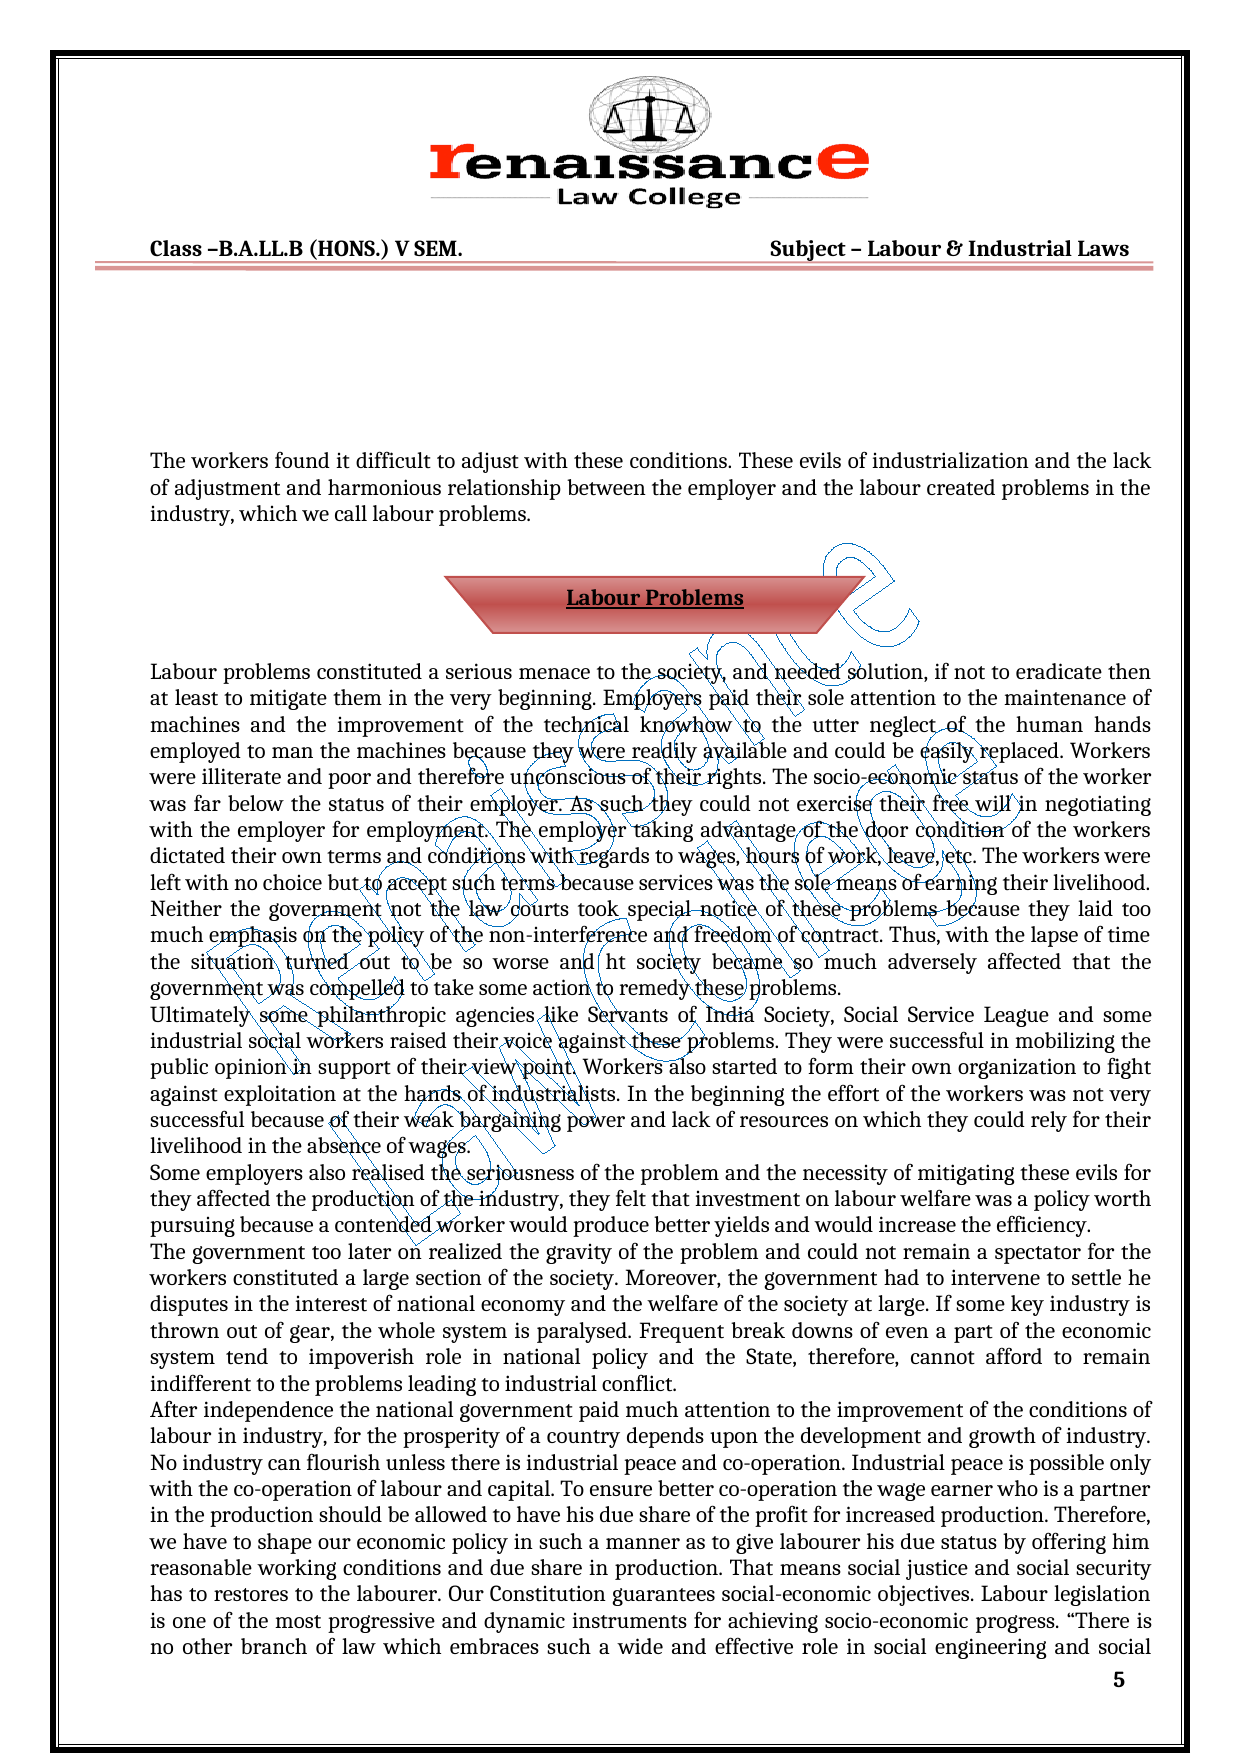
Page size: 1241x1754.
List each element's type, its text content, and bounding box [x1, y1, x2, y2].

text Some employers also realised the seriousness of the problem and the necessity of mitigating these evils for they affected the production of the industry, they felt that investment on labour welfare was a policy worth pursuing because a contended worker would produce better yields and would increase the efficiency. [150, 1159, 1153, 1238]
text Labour problems constituted a serious menace to the society, and needed solution, if not to eradicate then at least to mitigate them in the very beginning. Employers paid their sole attention to the maintenance of machines and the improvement of the technical knowhow to the utter neglect of the human hands employed to man the machines because they were readily available and could be easily replaced. Workers were illiterate and poor and therefore unconscious of their rights. The socio-economic status of the worker was far below the status of their employer. As such they could not exercise their free will in negotiating with the employer for employment. The employer taking advantage of the door condition of the workers dictated their own terms and conditions with regards to wages, hours of work, leave, etc. The workers were left with no choice but to accept such terms because services was the sole means of earning their livelihood. [150, 659, 1153, 896]
text The government too later on realized the gravity of the problem and could not remain a spectator for the workers constituted a large section of the society. Moreover, the government had to intervene to settle he disputes in the interest of national economy and the welfare of the society at large. If some key industry is thrown out of gear, the whole system is paralysed. Frequent break downs of even a part of the economic system tend to impoverish role in national policy and the State, therefore, cannot afford to remain indifferent to the problems leading to industrial conflict. [150, 1238, 1153, 1397]
text Neither the government not the law courts took special notice of these problems because they laid too much emphasis on the policy of the non-interference and freedom of contract. Thus, with the lapse of time the situation turned out to be so worse and ht society became so much adversely affected that the government was compelled to take some action to remedy these problems. [150, 896, 1153, 1001]
text The workers found it difficult to adjust with these conditions. These evils of industrialization and the lack of adjustment and harmonious relationship between the employer and the labour created problems in the industry, which we call labour problems. [150, 448, 1153, 527]
text Ultimately some philanthropic agencies like Servants of India Society, Social Service League and some industrial social workers raised their voice against these problems. They were successful in mobilizing the public opinion in support of their view point. Workers also started to form their own organization to fight against exploitation at the hands of industrialists. In the beginning the effort of the workers was not very successful because of their weak bargaining power and lack of resources on which they could rely for their livelihood in the absence of wages. [150, 1001, 1153, 1159]
picture [406, 75, 897, 209]
